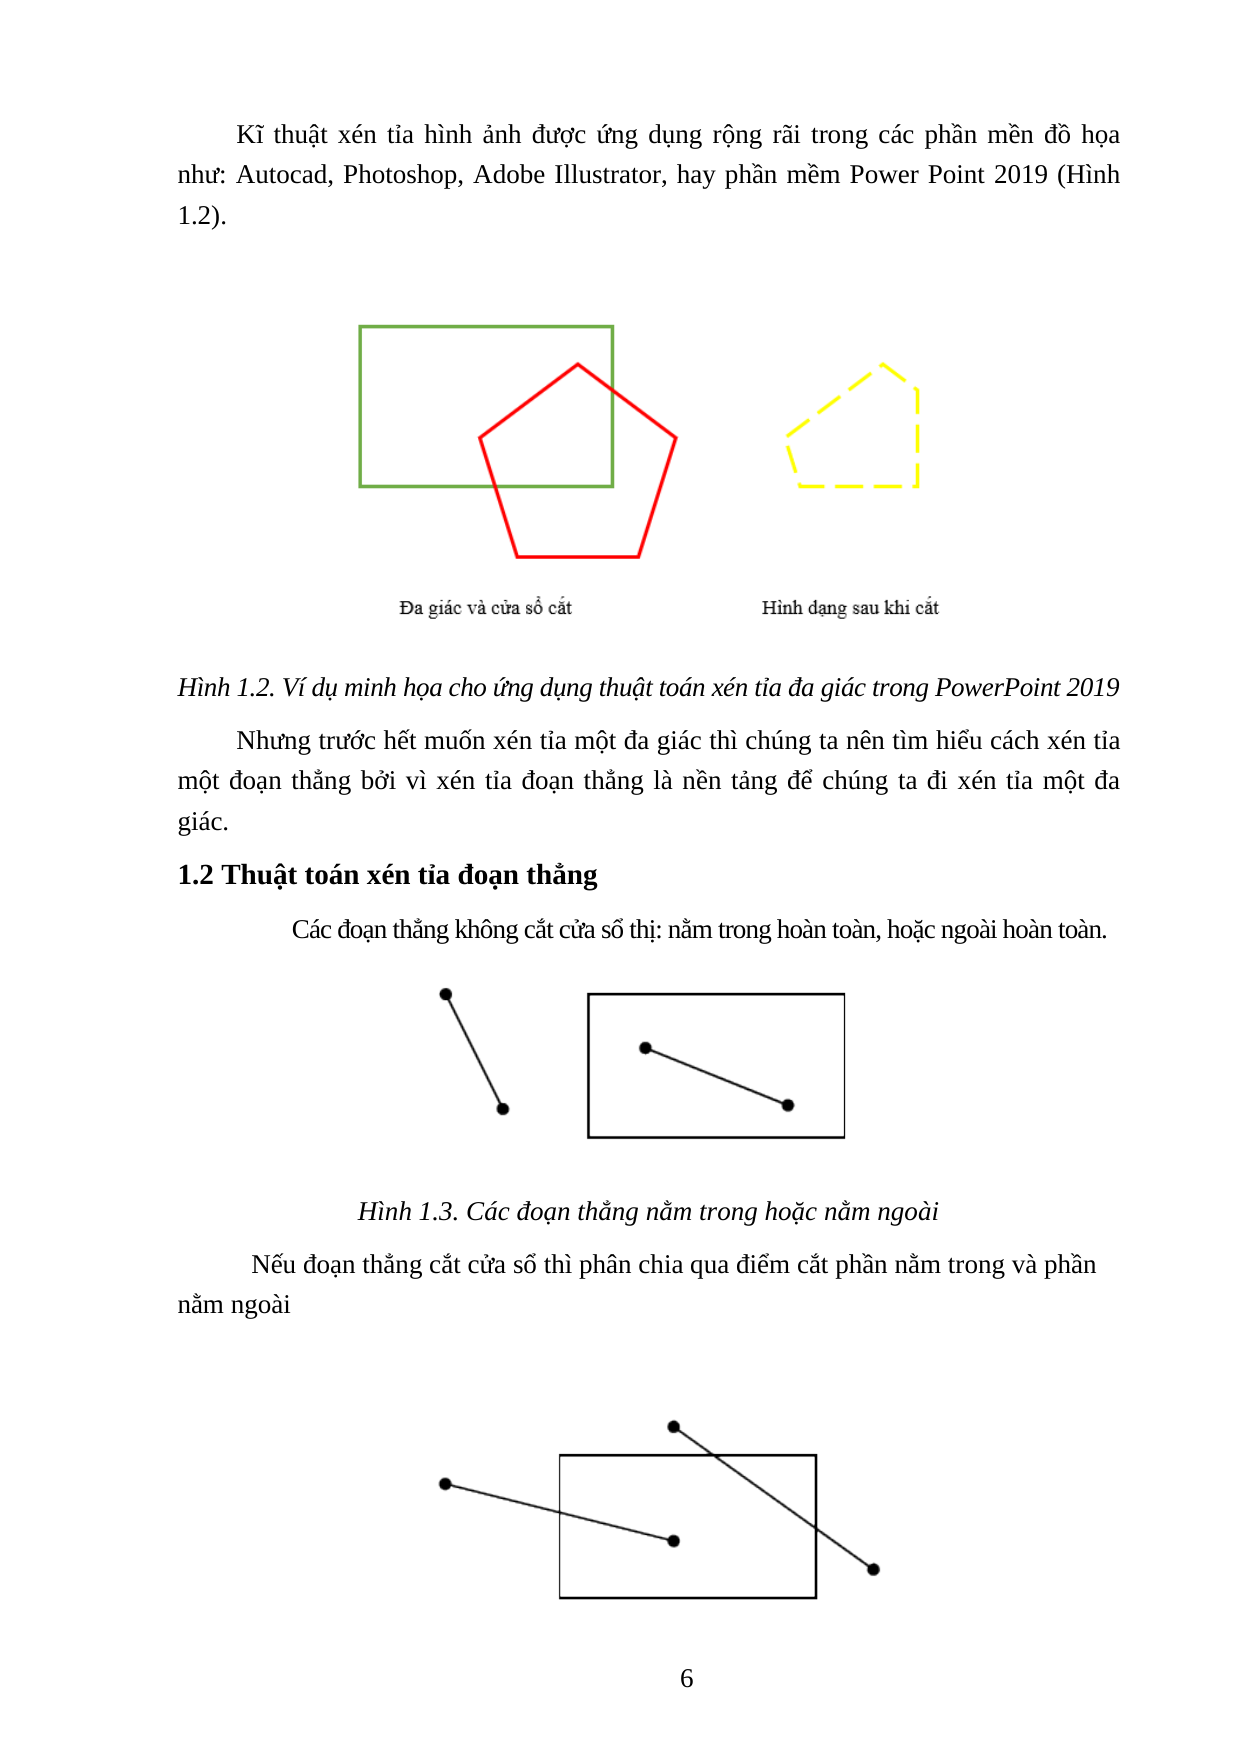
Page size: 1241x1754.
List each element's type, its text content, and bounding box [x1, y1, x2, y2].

picture [328, 292, 971, 640]
text Kĩ thuật xén tỉa hình ảnh được ứng dụng rộng rãi trong các phần mền đồ họa như: Autocad, Photoshop, Adobe Illustrator, hay phần mềm Power Point 2019 (Hình 1.2). [177, 118, 1122, 230]
picture [429, 1396, 889, 1614]
picture [429, 974, 855, 1152]
text Nhưng trước hết muốn xén tỉa một đa giác thì chúng ta nên tìm hiểu cách xén tỉa một đoạn thẳng bởi vì xén tỉa đoạn thẳng là nền tảng để chúng ta đi xén tỉa một đa giác. [177, 724, 1122, 836]
list Các đoạn thẳng không cắt cửa sổ thị: nằm trong hoàn toàn, hoặc ngoài hoàn toàn. [218, 913, 1122, 945]
text Nếu đoạn thẳng cắt cửa sổ thì phân chia qua điểm cắt phần nằm trong và phần nằm ngoài [177, 1248, 1122, 1319]
subtitle 1.2 Thuật toán xén tỉa đoạn thẳng [177, 857, 1122, 891]
